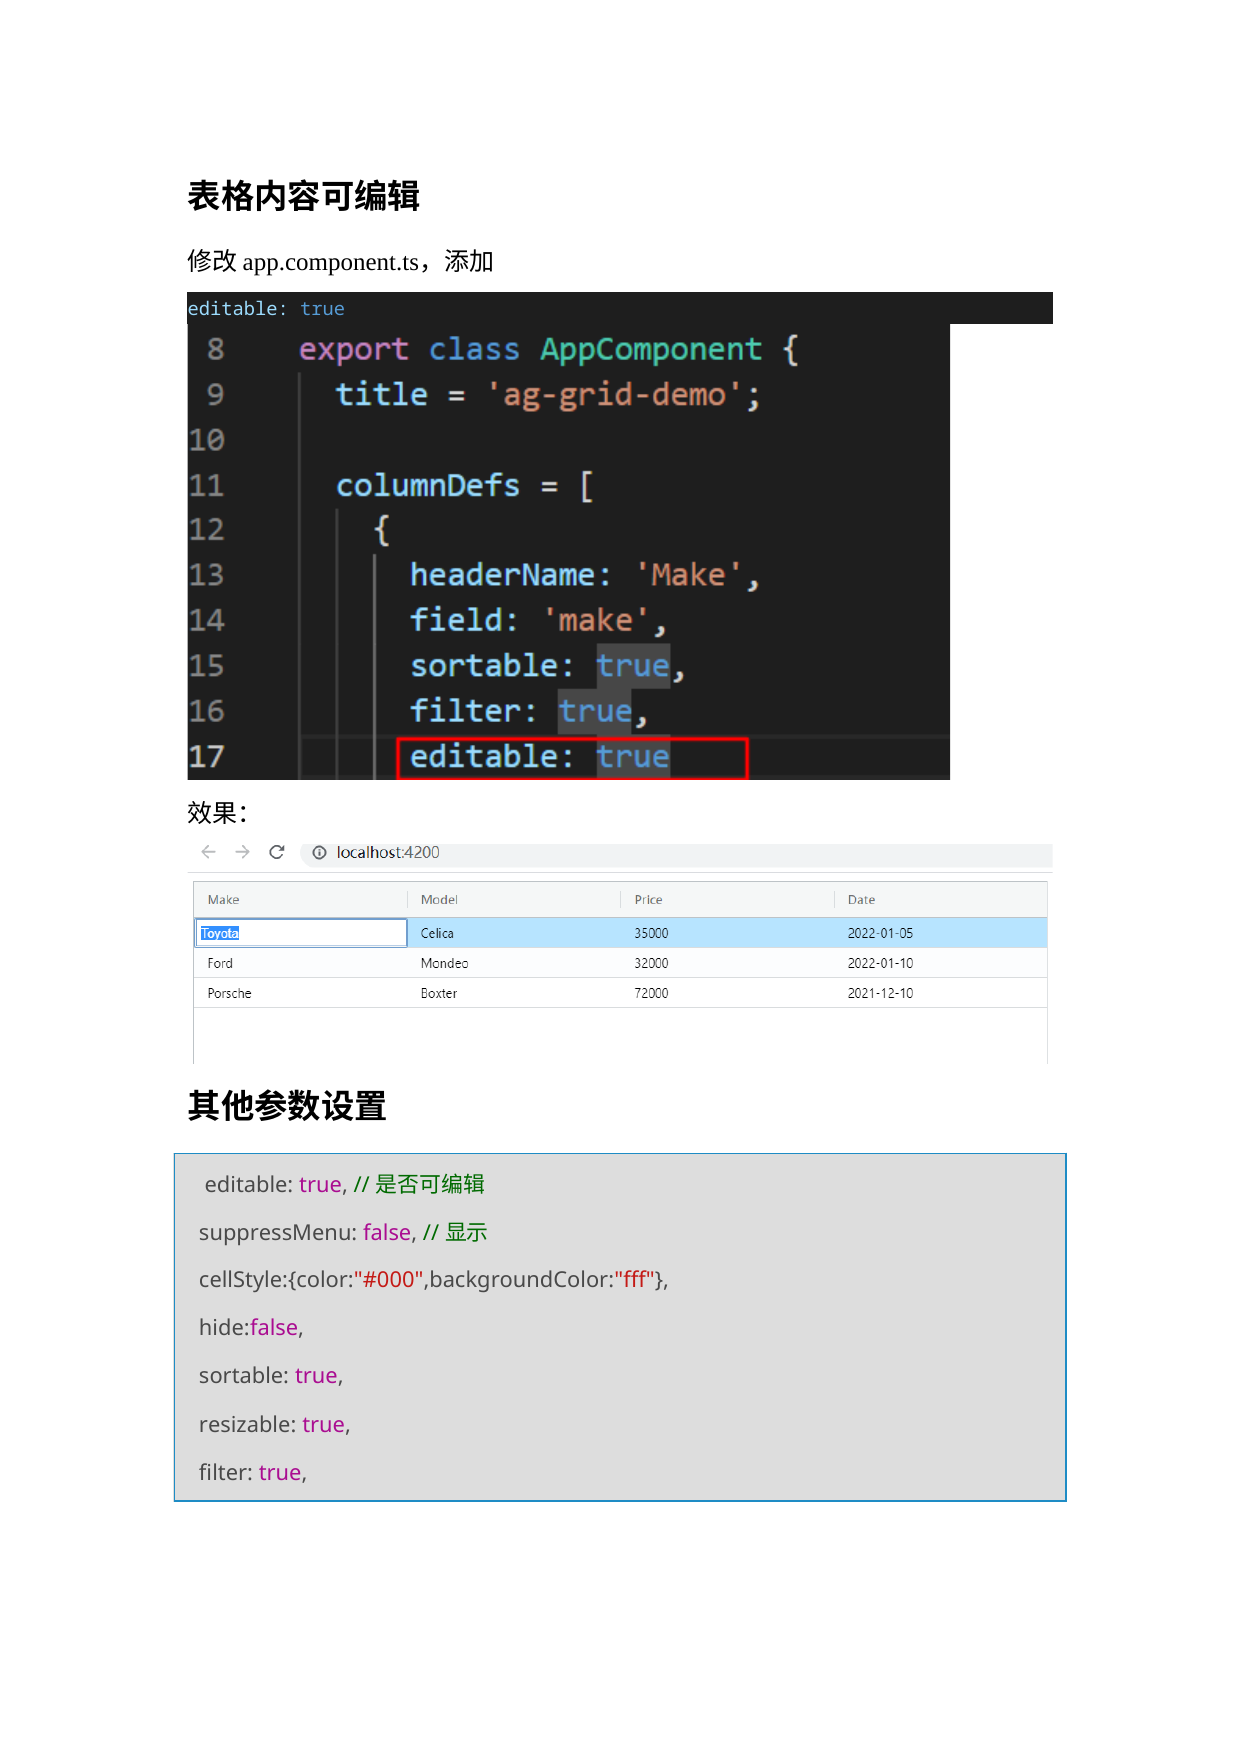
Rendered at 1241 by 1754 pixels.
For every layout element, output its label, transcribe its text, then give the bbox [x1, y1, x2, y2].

text sortable: true, [175, 1345, 1065, 1392]
subtitle 其他参数设置 [187, 1072, 1053, 1137]
text 效果： [187, 779, 1053, 844]
text cellStyle:{color:"#000",backgroundColor:"fff"}, [175, 1249, 1065, 1295]
picture [187, 324, 951, 780]
subtitle 表格内容可编辑 [187, 162, 1053, 227]
text hide:false, [175, 1297, 1065, 1343]
text filter: true, [175, 1441, 1065, 1500]
text editable: true, // 是否可编辑 [175, 1154, 1065, 1199]
text suppressMenu: false, // 显示 [175, 1201, 1065, 1247]
text 修改app.component.ts，添加 [187, 227, 1053, 292]
text resizable: true, [175, 1393, 1065, 1440]
text editable: true [187, 292, 1053, 324]
picture [187, 844, 1053, 1064]
